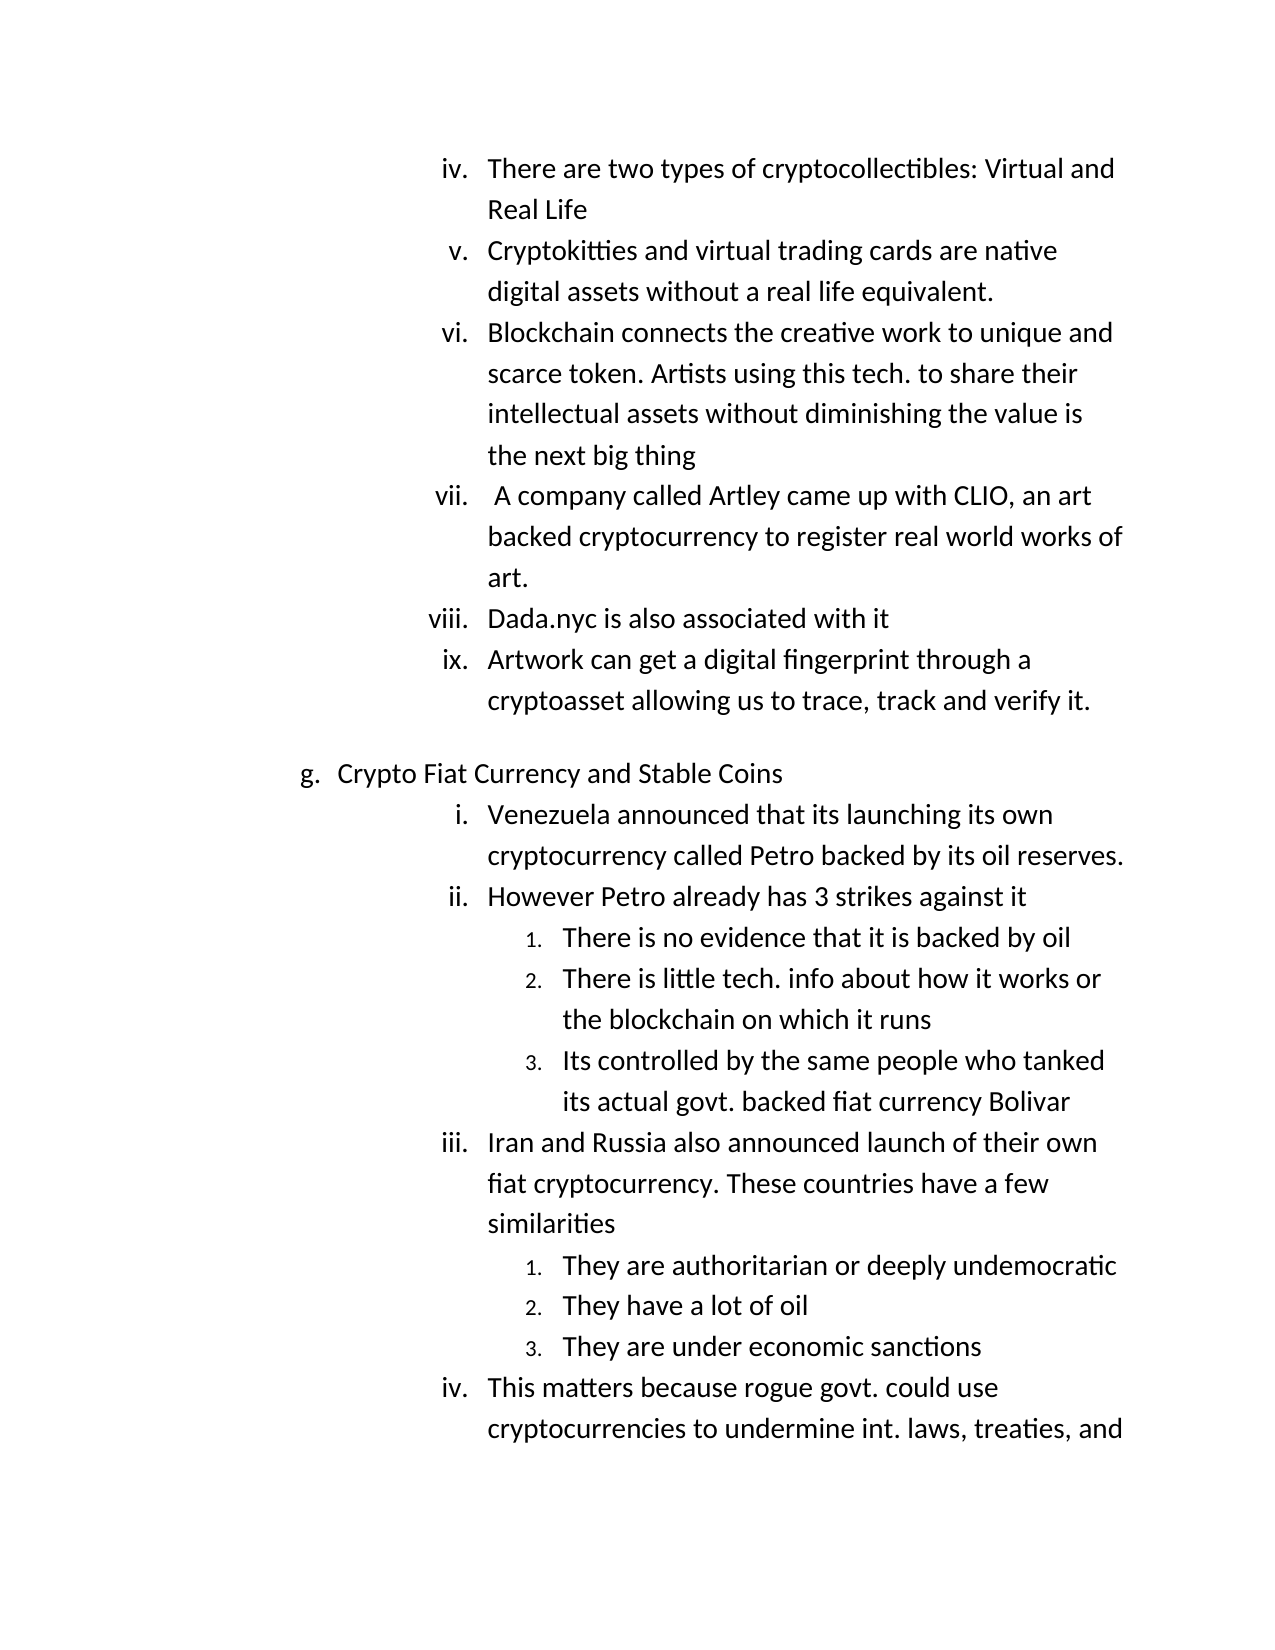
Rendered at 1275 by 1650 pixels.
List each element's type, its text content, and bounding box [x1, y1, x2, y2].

list Crypto Fiat Currency and Stable Coins [300, 755, 1125, 791]
list They are under economic sanctions [525, 1328, 1125, 1364]
list Blockchain connects the creative work to unique and scarce token. Artists using this tech. to share their intellectual assets without diminishing the value is the next big thing [469, 314, 1125, 472]
list Dada.nyc is also associated with it [469, 600, 1125, 636]
list Iran and Russia also announced launch of their own fiat cryptocurrency. These countries have a few similarities [469, 1124, 1125, 1241]
list However Petro already has 3 strikes against it [469, 878, 1125, 914]
list They have a lot of oil [525, 1287, 1125, 1323]
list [469, 1369, 1125, 1446]
list There are two types of cryptocollectibles: Virtual and Real Life [469, 150, 1125, 227]
list Venezuela announced that its launching its own cryptocurrency called Petro backed by its oil reserves. [469, 796, 1125, 873]
list Artwork can get a digital fingerprint through a cryptoasset allowing us to trace, track and verify it. [469, 641, 1125, 718]
list There is no evidence that it is backed by oil [525, 919, 1125, 955]
list Cryptokitties and virtual trading cards are native digital assets without a real life equivalent. [469, 232, 1125, 308]
list There is little tech. info about how it works or the blockchain on which it runs [525, 960, 1125, 1037]
list They are authoritarian or deeply undemocratic [525, 1247, 1125, 1282]
list Its controlled by the same people who tanked its actual govt. backed fiat currency Bolivar [525, 1042, 1125, 1118]
list A company called Artley came up with CLIO, an art backed cryptocurrency to register real world works of art. [469, 477, 1125, 595]
